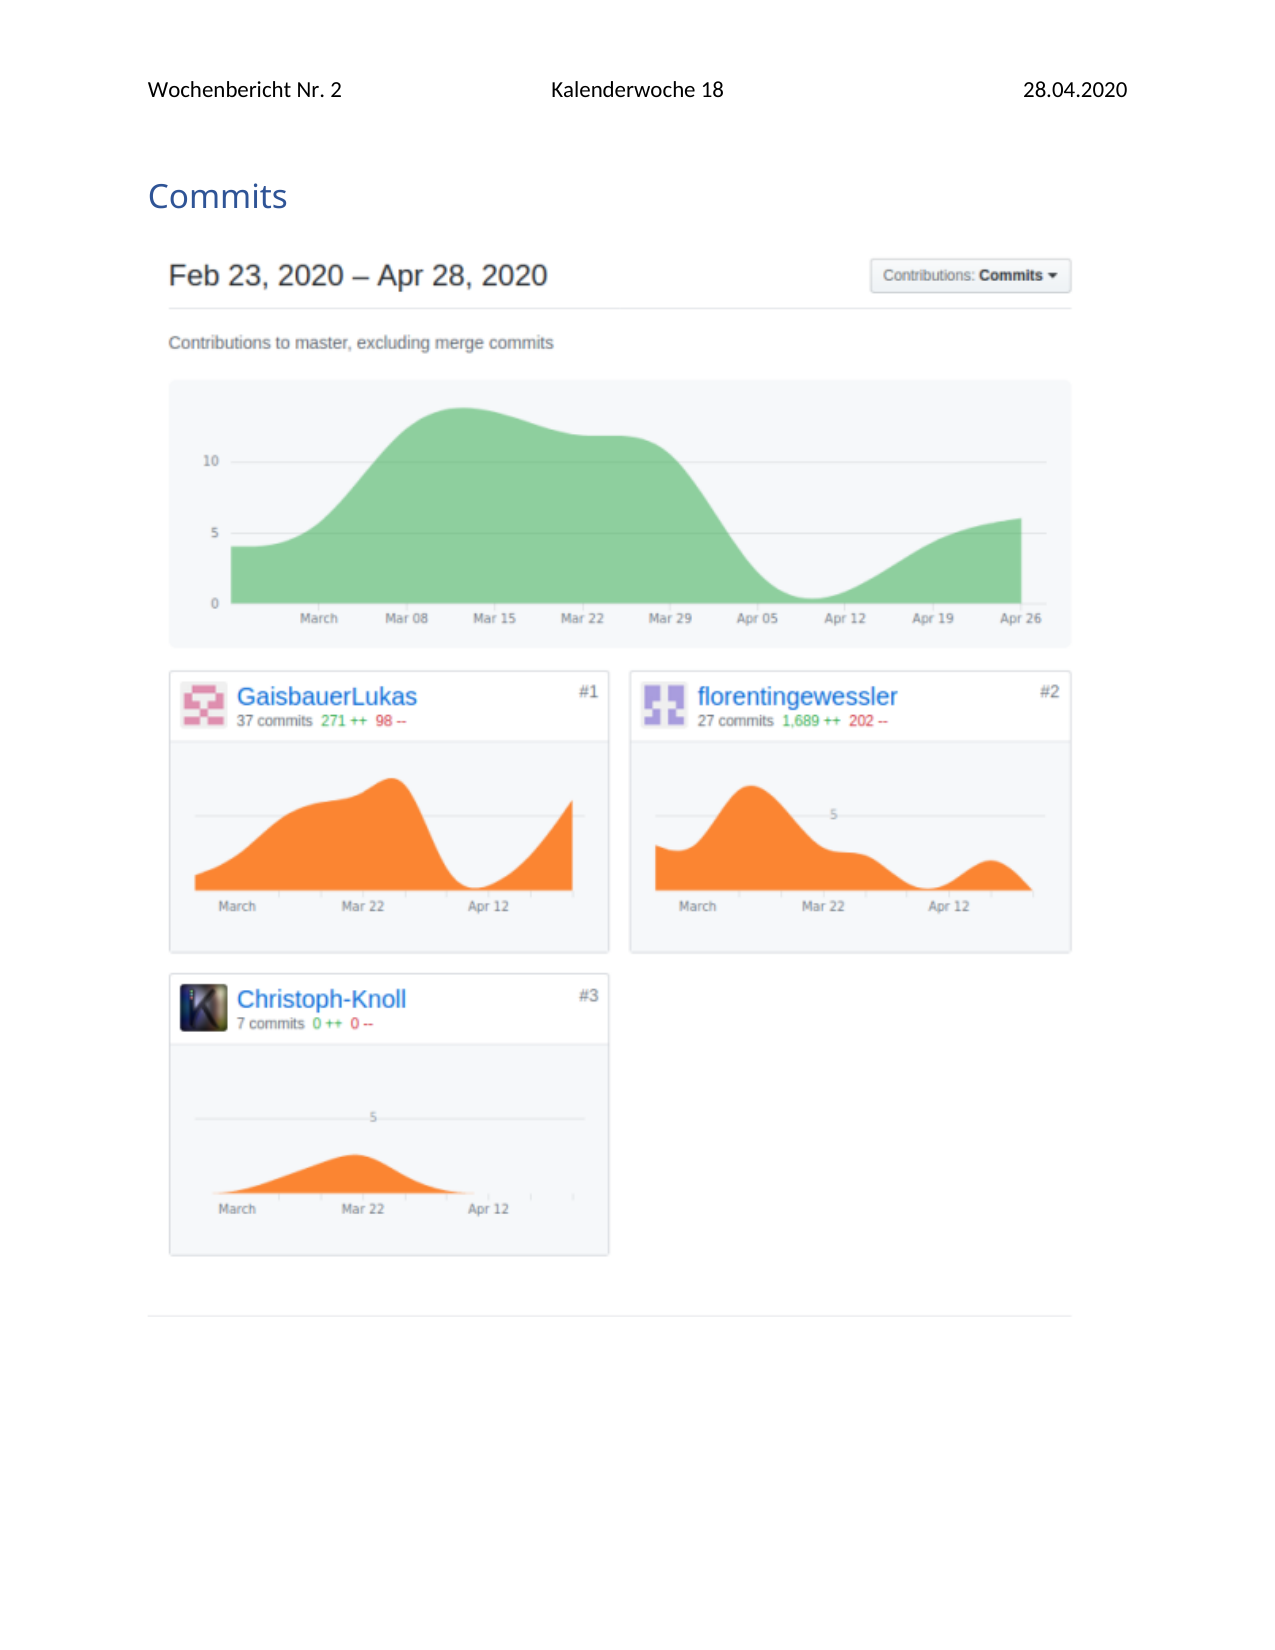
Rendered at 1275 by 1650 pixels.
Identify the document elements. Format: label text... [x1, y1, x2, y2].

subtitle Commits [148, 173, 1127, 218]
picture [147, 235, 1115, 1317]
